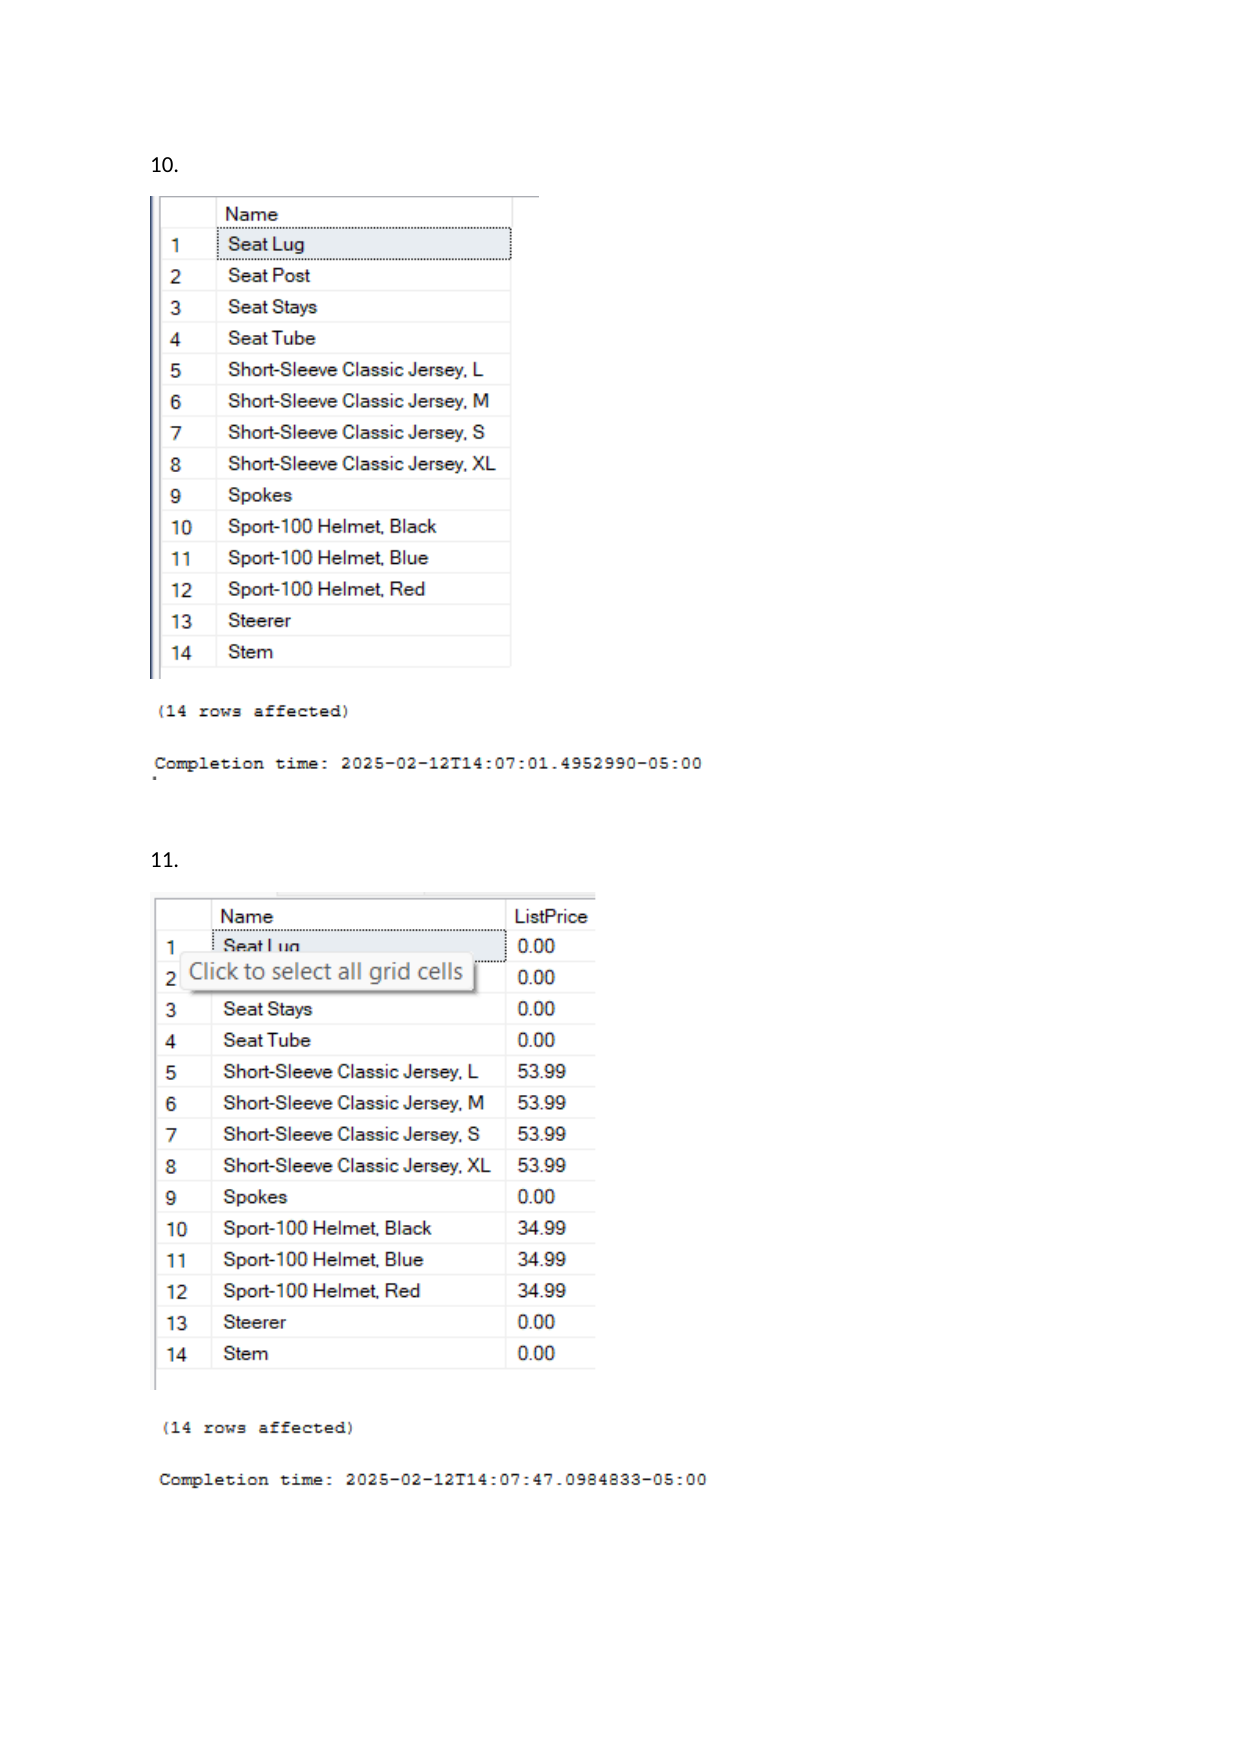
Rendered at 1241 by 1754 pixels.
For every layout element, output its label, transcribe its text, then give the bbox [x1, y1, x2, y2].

text 11. [150, 846, 1090, 873]
picture [150, 1408, 737, 1504]
picture [150, 196, 539, 679]
picture [150, 892, 596, 1390]
text 10. [150, 150, 1090, 178]
picture [150, 697, 715, 780]
